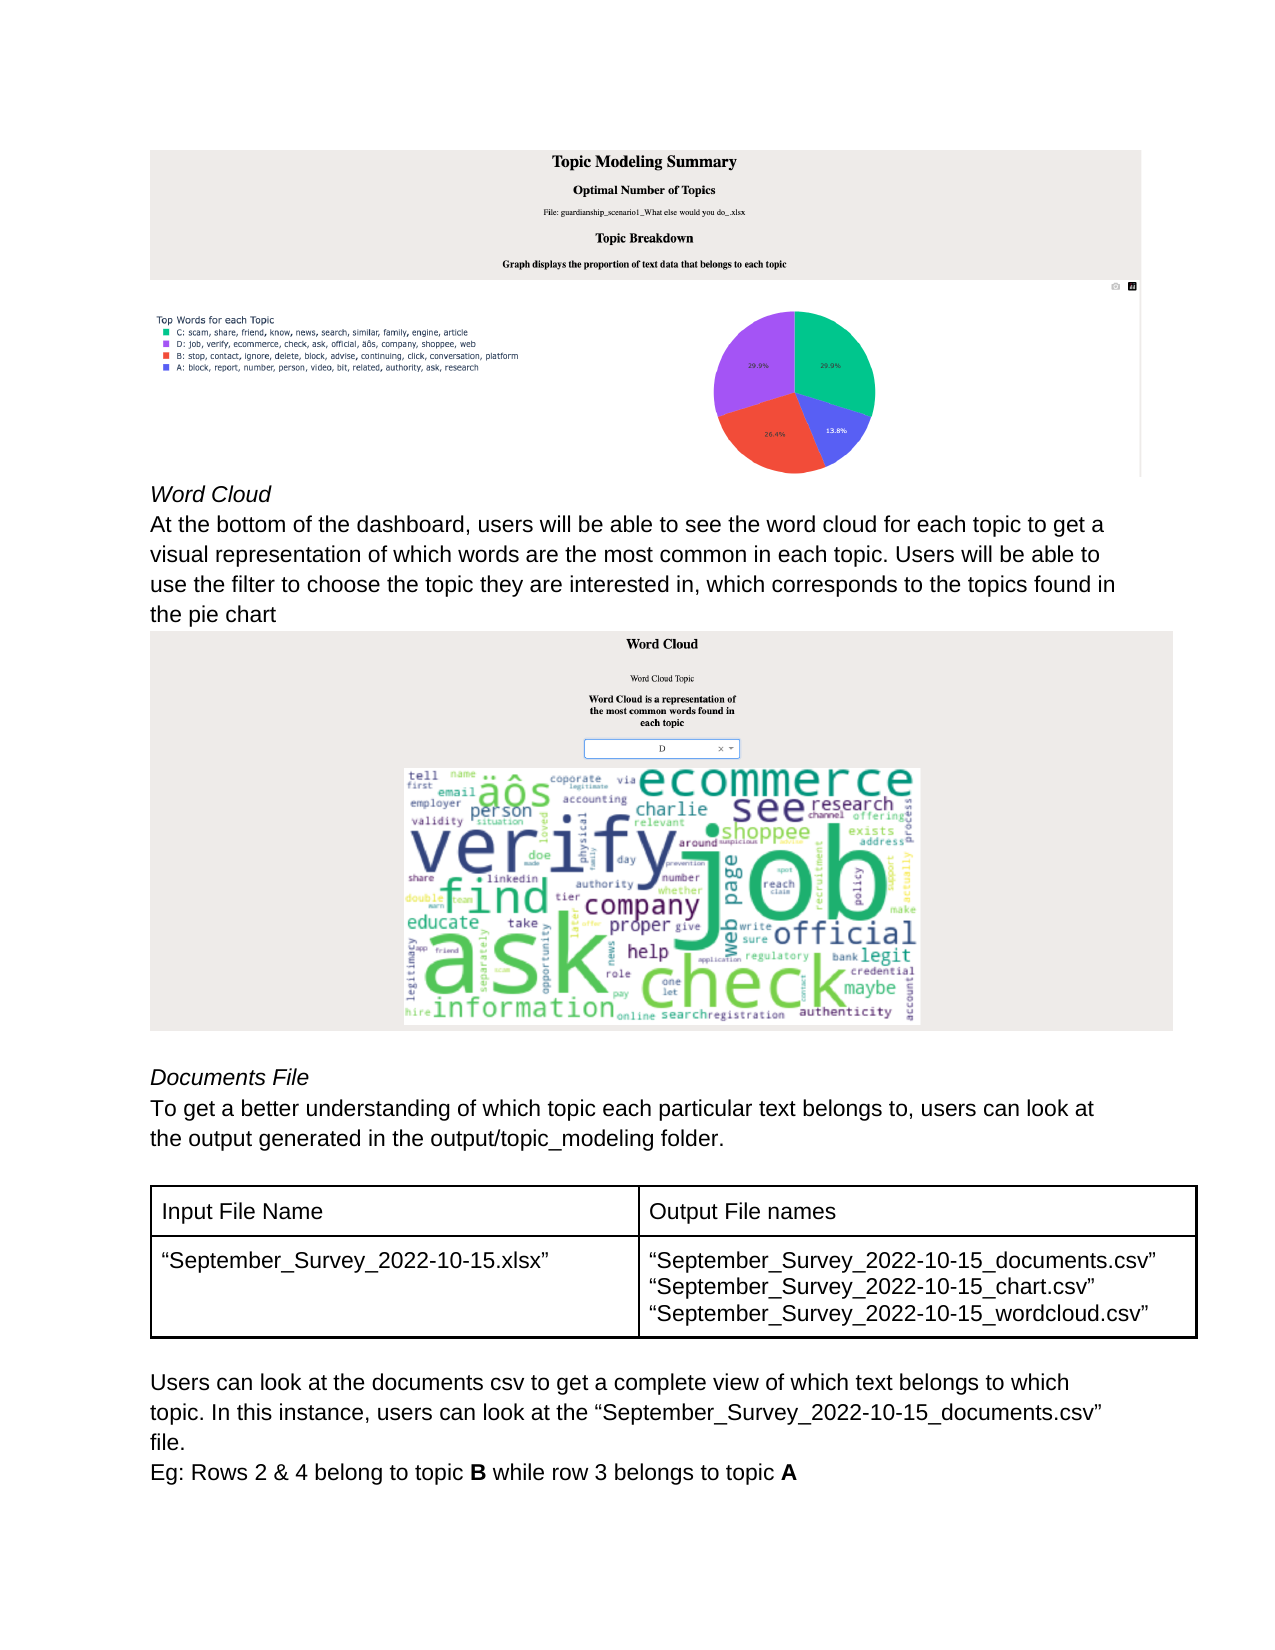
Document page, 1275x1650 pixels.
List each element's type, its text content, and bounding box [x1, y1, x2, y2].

text To get a better understanding of which topic each particular text belongs to, users can look at the output generated in the output/topic_modeling folder. [150, 1094, 1125, 1151]
table_header Output File names [640, 1187, 1195, 1234]
text At the bottom of the dashboard, users will be able to see the word cloud for each topic to get a visual representation of which words are the most common in each topic. Users will be able to use the filter to choose the topic they are interested in, which corresponds to the topics found in the pie chart [150, 511, 1125, 628]
text Word Cloud [150, 481, 1125, 507]
text Eg: Rows 2 & 4 belong to topic B while row 3 belongs to topic A [150, 1459, 1125, 1486]
text Users can look at the documents csv to get a complete view of which text belongs to which topic. In this instance, users can look at the “September_Survey_2022-10-15_documents.csv” file. [150, 1339, 1125, 1456]
picture [150, 150, 1142, 477]
table_header Input File Name [152, 1187, 638, 1234]
table_cell “September_Survey_2022-10-15_documents.csv” “September_Survey_2022-10-15_chart.csv” “September_Survey_2022-10-15_wordcloud.csv” [640, 1237, 1195, 1336]
text Documents File [150, 1064, 1125, 1091]
picture [150, 631, 1173, 1031]
table_cell “September_Survey_2022-10-15.xlsx” [152, 1237, 638, 1336]
